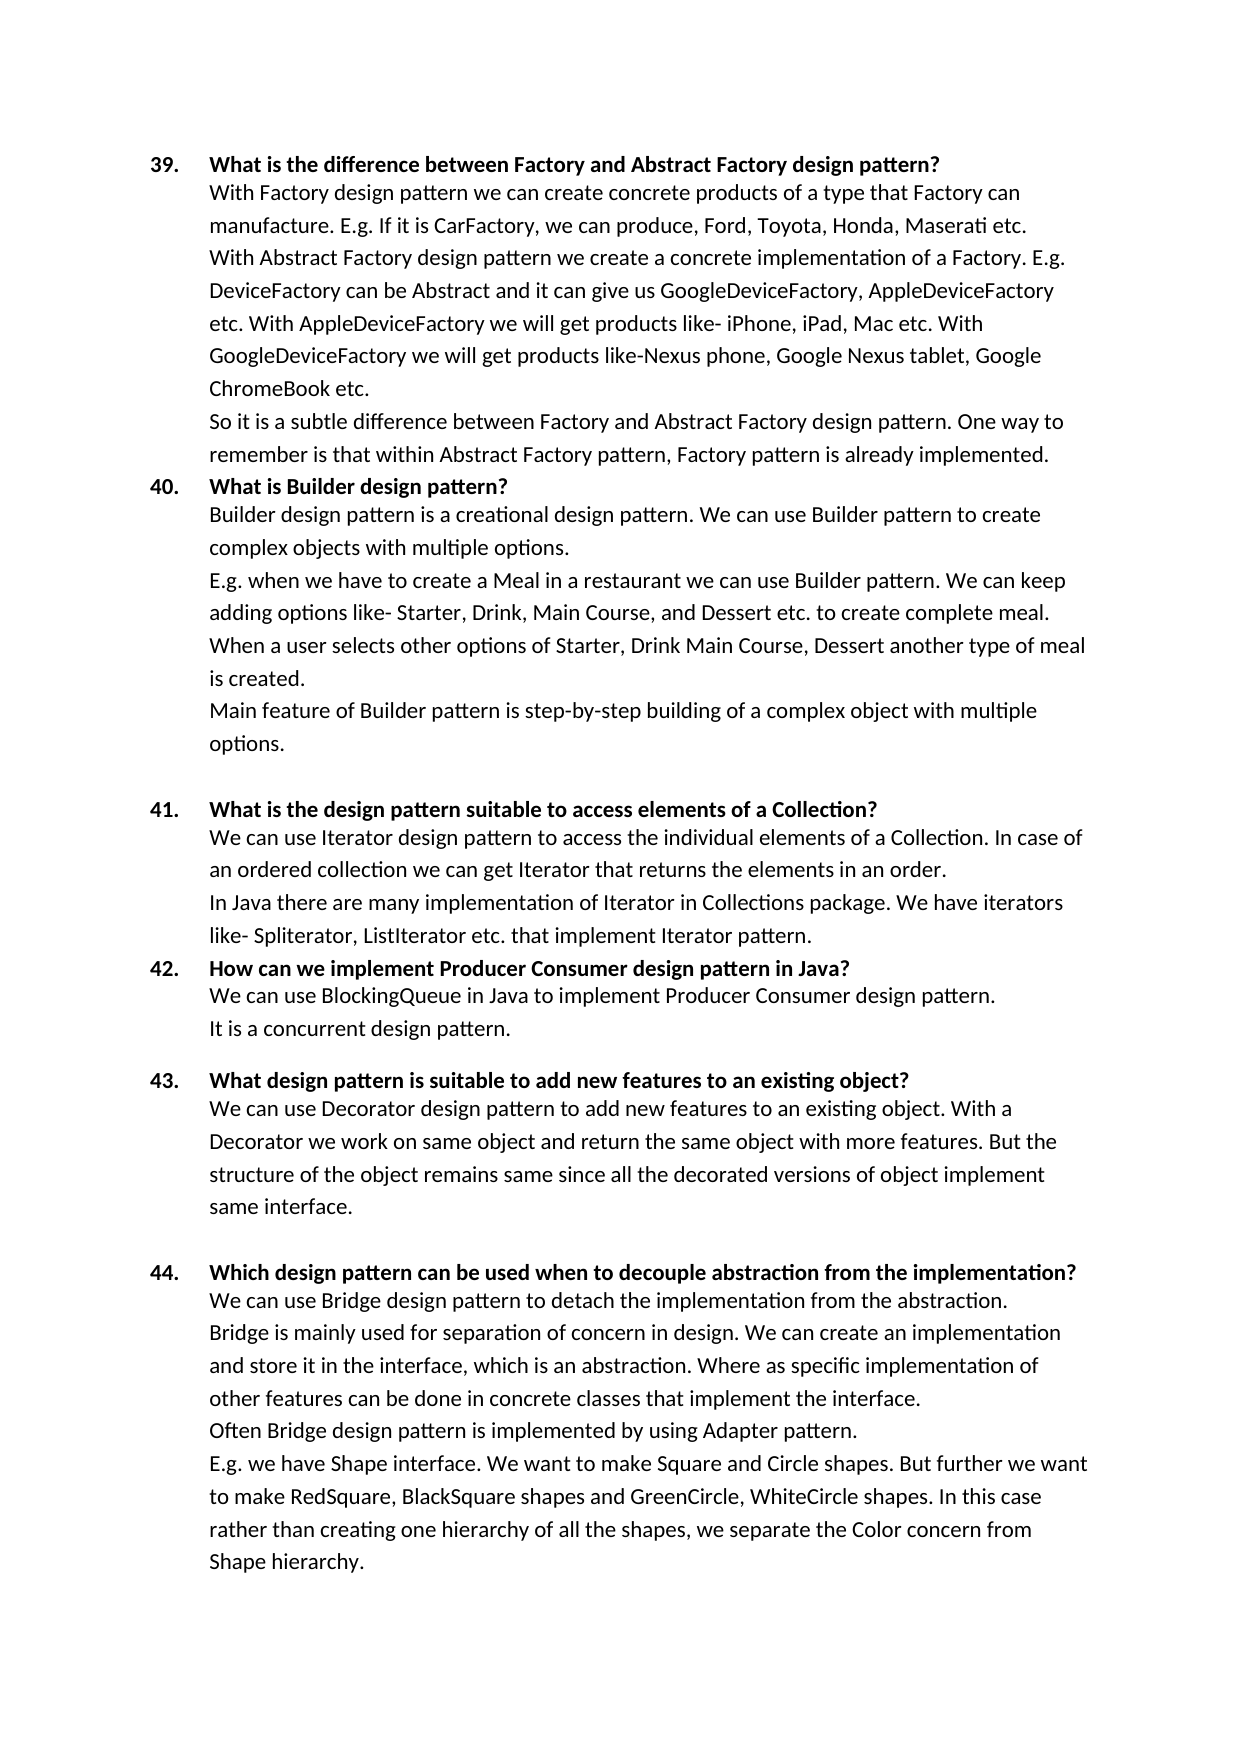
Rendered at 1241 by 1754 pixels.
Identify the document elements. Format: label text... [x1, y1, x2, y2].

text With Abstract Factory design pattern we create a concrete implementation of a Factory. E.g. DeviceFactory can be Abstract and it can give us GoogleDeviceFactory, AppleDeviceFactory etc. With AppleDeviceFactory we will get products like- iPhone, iPad, Mac etc. With GoogleDeviceFactory we will get products like-Nexus phone, Google Nexus tablet, Google ChromeBook etc. [209, 243, 1090, 402]
list What design pattern is suitable to add new features to an existing object? [150, 1066, 1090, 1094]
list What is Builder design pattern? [150, 472, 1090, 500]
text It is a concurrent design pattern. [209, 1014, 1090, 1042]
list How can we implement Producer Consumer design pattern in Java? [150, 954, 1090, 982]
text With Factory design pattern we can create concrete products of a type that Factory can manufacture. E.g. If it is CarFactory, we can produce, Ford, Toyota, Honda, Maserati etc. [209, 178, 1090, 239]
text Builder design pattern is a creational design pattern. We can use Builder pattern to create complex objects with multiple options. [209, 500, 1090, 561]
text So it is a subtle difference between Factory and Abstract Factory design pattern. One way to remember is that within Abstract Factory pattern, Factory pattern is already implemented. [209, 407, 1090, 468]
list What is the design pattern suitable to access elements of a Collection? [150, 795, 1090, 823]
text We can use BlockingQueue in Java to implement Producer Consumer design pattern. [209, 982, 1090, 1010]
text We can use Decorator design pattern to add new features to an existing object. With a Decorator we work on same object and return the same object with more features. But the structure of the object remains same since all the decorated versions of object implement same interface. [209, 1094, 1090, 1220]
text Bridge is mainly used for separation of concern in design. We can create an implementation and store it in the interface, which is an abstraction. Where as specific implementation of other features can be done in concrete classes that implement the interface. [209, 1318, 1090, 1412]
text E.g. we have Shape interface. We want to make Square and Circle shapes. But further we want to make RedSquare, BlackSquare shapes and GreenCircle, WhiteCircle shapes. In this case rather than creating one hierarchy of all the shapes, we separate the Color concern from Shape hierarchy. [209, 1449, 1090, 1576]
text Main feature of Builder pattern is step-by-step building of a complex object with multiple options. [209, 697, 1090, 757]
list Which design pattern can be used when to decouple abstraction from the implementation? [150, 1258, 1090, 1286]
text Often Bridge design pattern is implemented by using Adapter pattern. [209, 1417, 1090, 1445]
text We can use Bridge design pattern to detach the implementation from the abstraction. [209, 1286, 1090, 1314]
text In Java there are many implementation of Iterator in Collections package. We have iterators like- Spliterator, ListIterator etc. that implement Iterator pattern. [209, 888, 1090, 949]
list What is the difference between Factory and Abstract Factory design pattern? [150, 150, 1090, 178]
text We can use Iterator design pattern to access the individual elements of a Collection. In case of an ordered collection we can get Iterator that returns the elements in an order. [209, 823, 1090, 883]
text E.g. when we have to create a Meal in a restaurant we can use Builder pattern. We can keep adding options like- Starter, Drink, Main Course, and Dessert etc. to create complete meal. When a user selects other options of Starter, Drink Main Course, Dessert another type of meal is created. [209, 566, 1090, 692]
